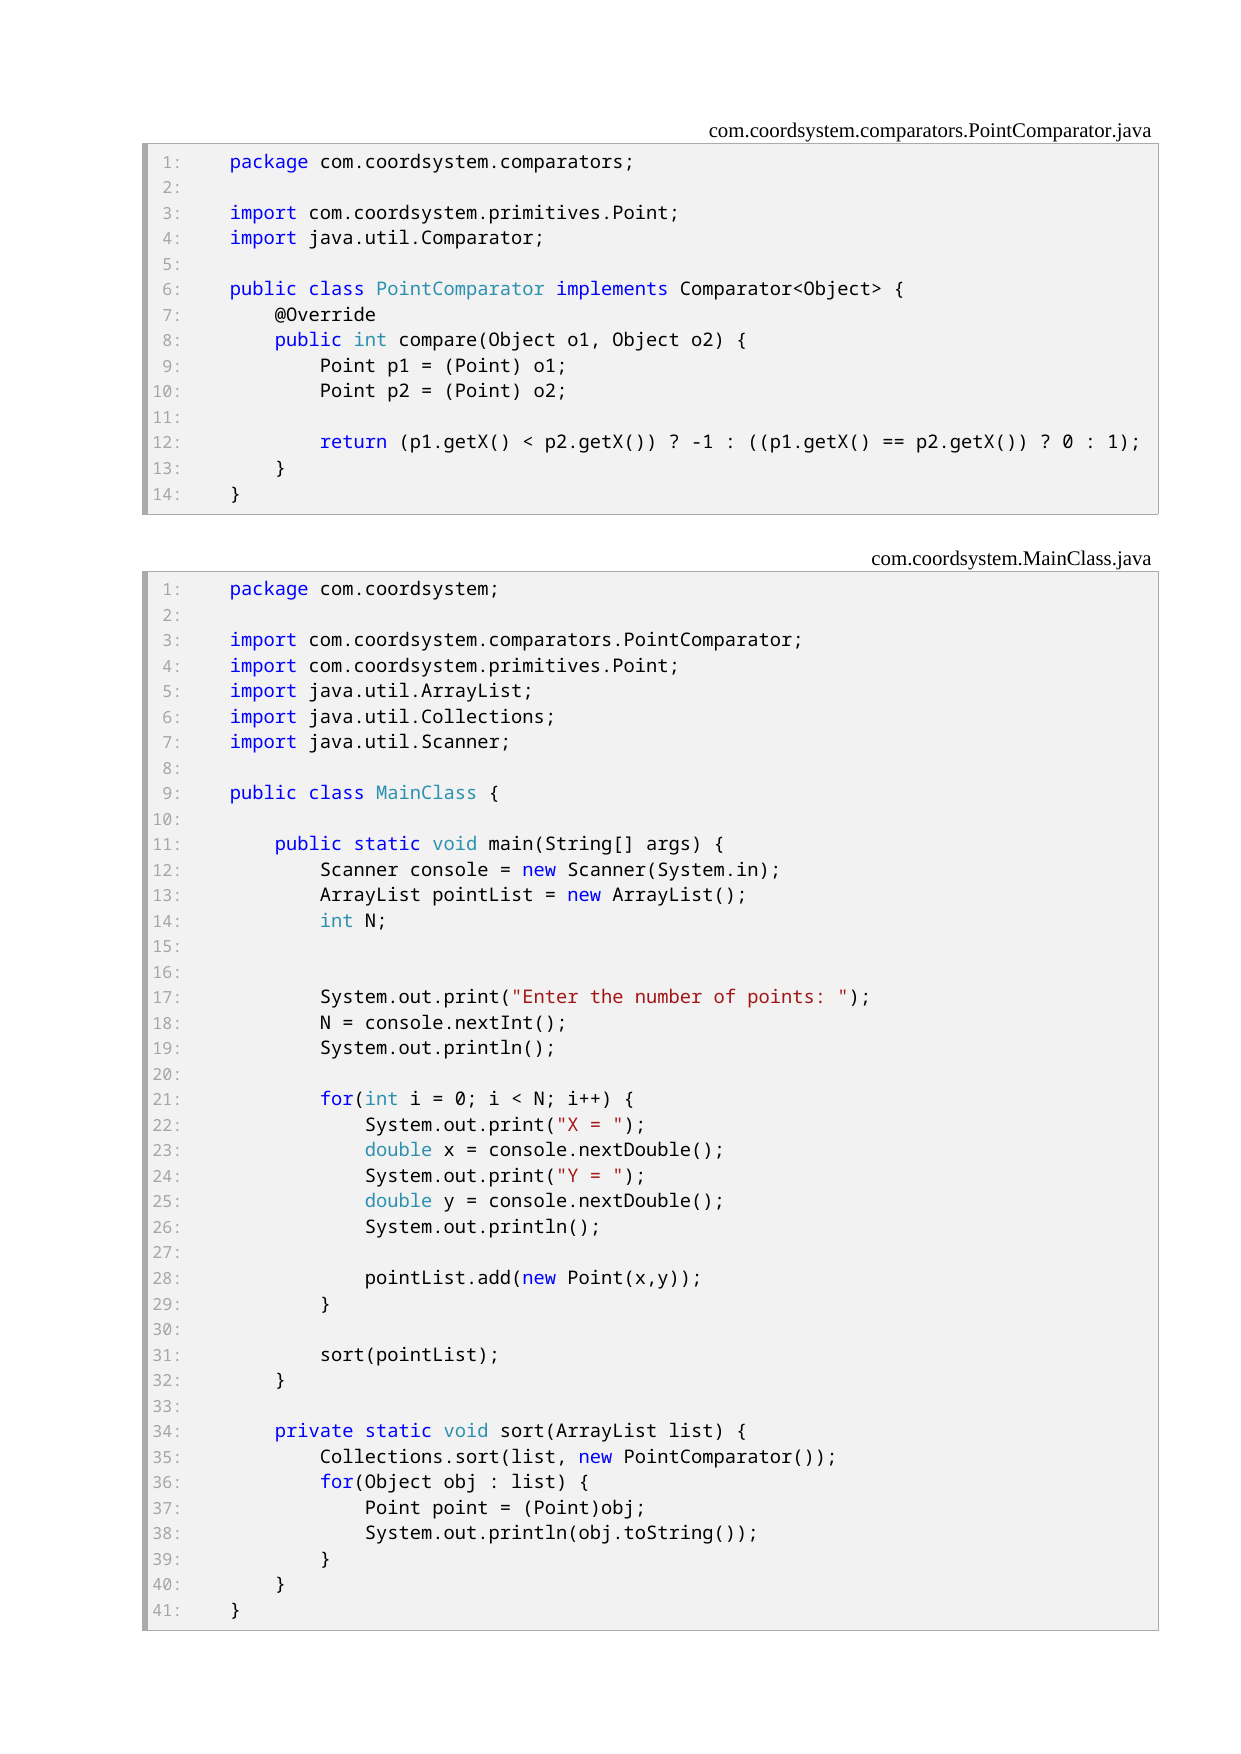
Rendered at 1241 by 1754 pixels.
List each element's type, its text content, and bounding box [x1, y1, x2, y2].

list import java.util.Collections; [148, 698, 1158, 724]
list @Override [148, 296, 1158, 322]
list double y = console.nextDouble(); [148, 1183, 1158, 1209]
list public static void main(String[] args) { [148, 826, 1158, 851]
list System.out.println(); [148, 1030, 1158, 1056]
list } [148, 449, 1158, 475]
list import java.util.Comparator; [148, 220, 1158, 245]
list return (p1.getX() < p2.getX()) ? -1 : ((p1.getX() == p2.getX()) ? 0 : 1); [148, 424, 1158, 449]
list ArrayList pointList = new ArrayList(); [148, 877, 1158, 902]
list } [148, 1591, 1158, 1630]
list pointList.add(new Point(x,y)); [148, 1260, 1158, 1285]
list public class PointComparator implements Comparator<Object> { [148, 271, 1158, 296]
list package com.coordsystem.comparators; [148, 144, 1158, 169]
list int N; [148, 902, 1158, 928]
list sort(pointList); [148, 1336, 1158, 1362]
list for(int i = 0; i < N; i++) { [148, 1081, 1158, 1107]
list } [148, 475, 1158, 514]
list Collections.sort(list, new PointComparator()); [148, 1438, 1158, 1464]
list private static void sort(ArrayList list) { [148, 1413, 1158, 1438]
list import com.coordsystem.primitives.Point; [148, 194, 1158, 220]
list System.out.print("X = "); [148, 1107, 1158, 1132]
list } [148, 1285, 1158, 1311]
list package com.coordsystem; [148, 572, 1158, 596]
text com.coordsystem.MainClass.java [177, 545, 1152, 569]
list Point p2 = (Point) o2; [148, 373, 1158, 398]
list } [148, 1362, 1158, 1387]
list import com.coordsystem.comparators.PointComparator; [148, 622, 1158, 647]
list Point point = (Point)obj; [148, 1489, 1158, 1515]
list Scanner console = new Scanner(System.in); [148, 851, 1158, 877]
text com.coordsystem.comparators.PointComparator.java [177, 118, 1152, 142]
list import com.coordsystem.primitives.Point; [148, 647, 1158, 673]
list double x = console.nextDouble(); [148, 1132, 1158, 1158]
list System.out.println(obj.toString()); [148, 1515, 1158, 1540]
list import java.util.ArrayList; [148, 673, 1158, 698]
list public class MainClass { [148, 775, 1158, 800]
list System.out.println(); [148, 1209, 1158, 1234]
list System.out.print("Y = "); [148, 1158, 1158, 1183]
list } [148, 1566, 1158, 1591]
list N = console.nextInt(); [148, 1004, 1158, 1030]
list System.out.print("Enter the number of points: "); [148, 979, 1158, 1004]
list import java.util.Scanner; [148, 724, 1158, 749]
list } [148, 1540, 1158, 1566]
list Point p1 = (Point) o1; [148, 347, 1158, 373]
list public int compare(Object o1, Object o2) { [148, 322, 1158, 347]
list for(Object obj : list) { [148, 1464, 1158, 1489]
